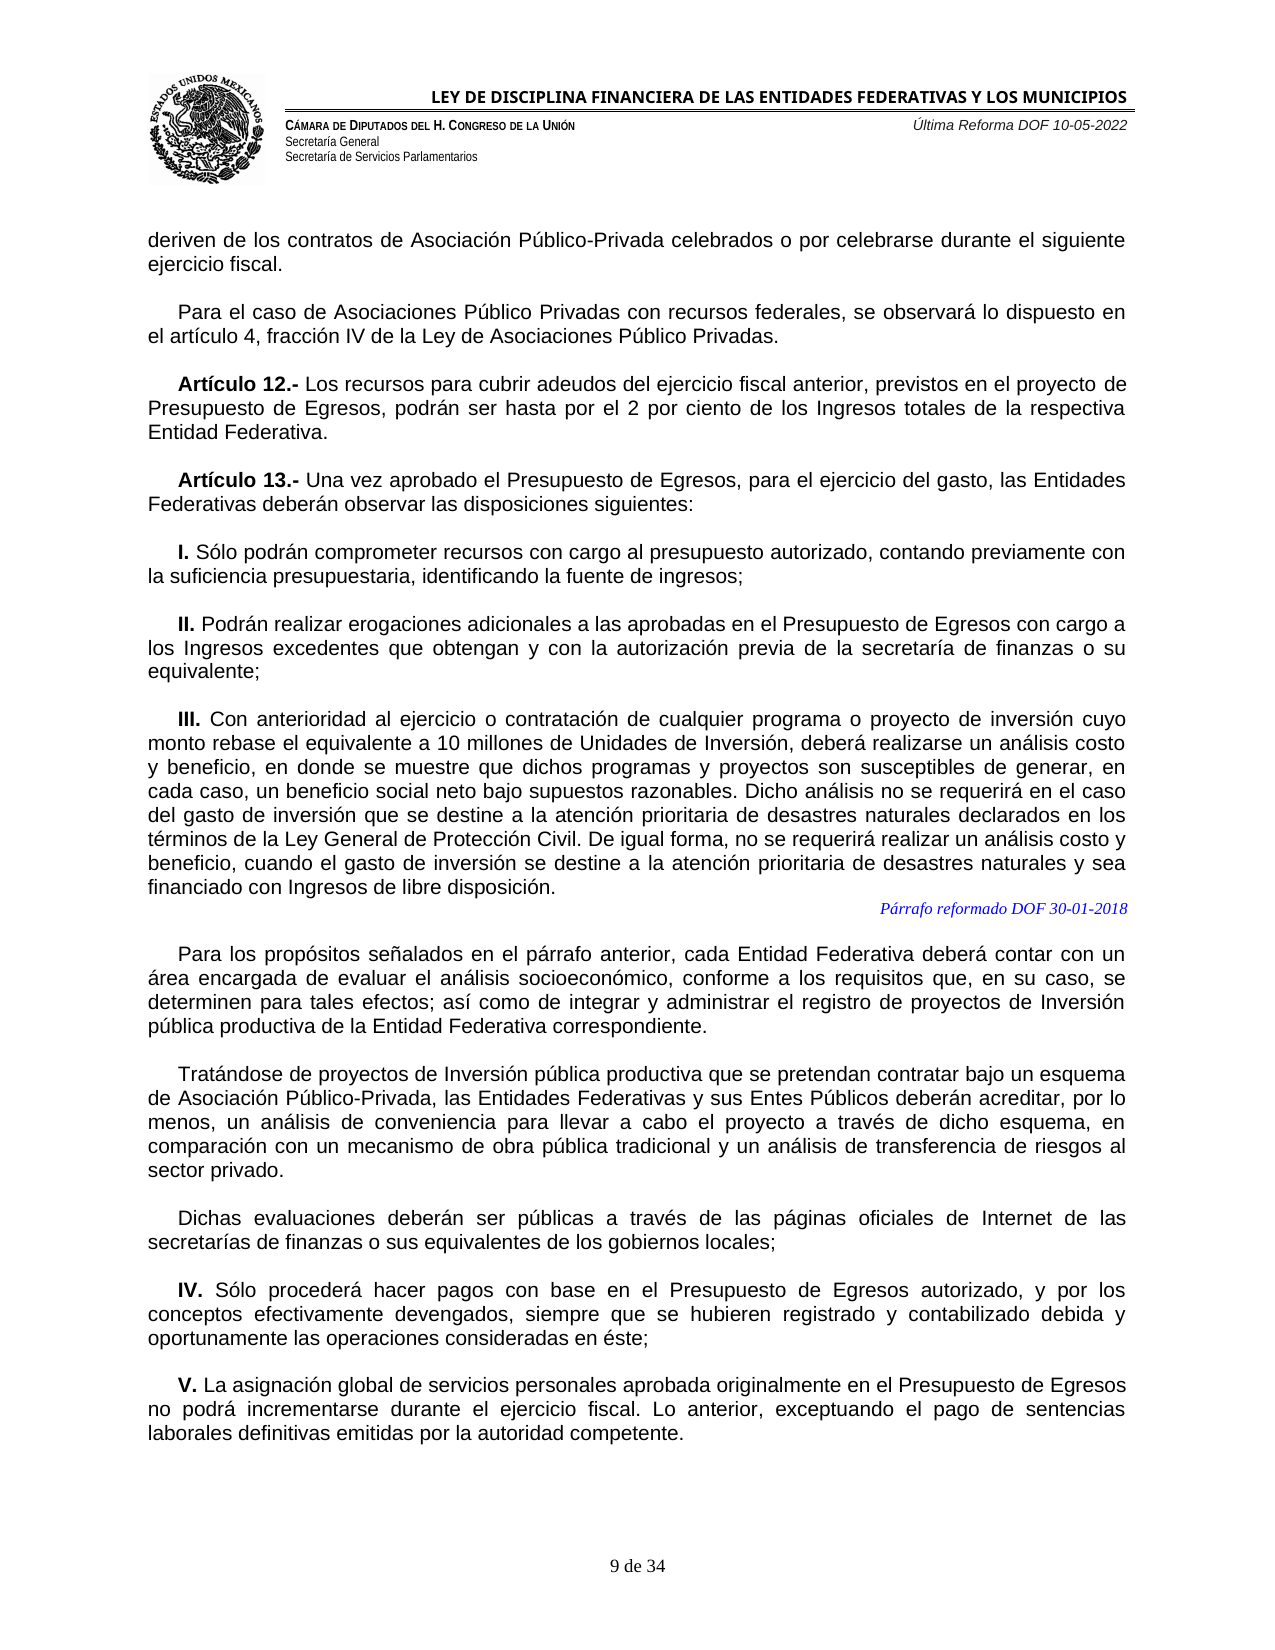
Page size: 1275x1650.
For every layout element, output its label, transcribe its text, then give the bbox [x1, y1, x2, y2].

text Tratándose de proyectos de Inversión pública productiva que se pretendan contratar bajo un esquema de Asociación Público-Privada, las Entidades Federativas y sus Entes Públicos deberán acreditar, por lo menos, un análisis de conveniencia para llevar a cabo el proyecto a través de dicho esquema, en comparación con un mecanismo de obra pública tradicional y un análisis de transferencia de riesgos al sector privado. [148, 1062, 1127, 1182]
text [148, 228, 1127, 276]
text Dichas evaluaciones deberán ser públicas a través de las páginas oficiales de Internet de las secretarías de finanzas o sus equivalentes de los gobiernos locales; [148, 1206, 1127, 1253]
text IV. Sólo procederá hacer pagos con base en el Presupuesto de Egresos autorizado, y por los conceptos efectivamente devengados, siempre que se hubieren registrado y contabilizado debida y oportunamente las operaciones consideradas en éste; [148, 1277, 1127, 1349]
text III. Con anterioridad al ejercicio o contratación de cualquier programa o proyecto de inversión cuyo monto rebase el equivalente a 10 millones de Unidades de Inversión, deberá realizarse un análisis costo y beneficio, en donde se muestre que dichos programas y proyectos son susceptibles de generar, en cada caso, un beneficio social neto bajo supuestos razonables. Dicho análisis no se requerirá en el caso del gasto de inversión que se destine a la atención prioritaria de desastres naturales declarados en los términos de la Ley General de Protección Civil. De igual forma, no se requerirá realizar un análisis costo y beneficio, cuando el gasto de inversión se destine a la atención prioritaria de desastres naturales y sea financiado con Ingresos de libre disposición. [148, 707, 1127, 899]
text V. La asignación global de servicios personales aprobada originalmente en el Presupuesto de Egresos no podrá incrementarse durante el ejercicio fiscal. Lo anterior, exceptuando el pago de sentencias laborales definitivas emitidas por la autoridad competente. [148, 1373, 1127, 1445]
text I. Sólo podrán comprometer recursos con cargo al presupuesto autorizado, contando previamente con la suficiencia presupuestaria, identificando la fuente de ingresos; [148, 539, 1127, 587]
text Para el caso de Asociaciones Público Privadas con recursos federales, se observará lo dispuesto en el artículo 4, fracción IV de la Ley de Asociaciones Público Privadas. [148, 300, 1127, 348]
text Párrafo reformado DOF 30-01-2018 [148, 899, 1127, 918]
text Artículo 12.- Los recursos para cubrir adeudos del ejercicio fiscal anterior, previstos en el proyecto de Presupuesto de Egresos, podrán ser hasta por el 2 por ciento de los Ingresos totales de la respectiva Entidad Federativa. [148, 372, 1127, 444]
text Para los propósitos señalados en el párrafo anterior, cada Entidad Federativa deberá contar con un área encargada de evaluar el análisis socioeconómico, conforme a los requisitos que, en su caso, se determinen para tales efectos; así como de integrar y administrar el registro de proyectos de Inversión pública productiva de la Entidad Federativa correspondiente. [148, 942, 1127, 1038]
text Artículo 13.- Una vez aprobado el Presupuesto de Egresos, para el ejercicio del gasto, las Entidades Federativas deberán observar las disposiciones siguientes: [148, 468, 1127, 516]
text II. Podrán realizar erogaciones adicionales a las aprobadas en el Presupuesto de Egresos con cargo a los Ingresos excedentes que obtengan y con la autorización previa de la secretaría de finanzas o su equivalente; [148, 611, 1127, 683]
